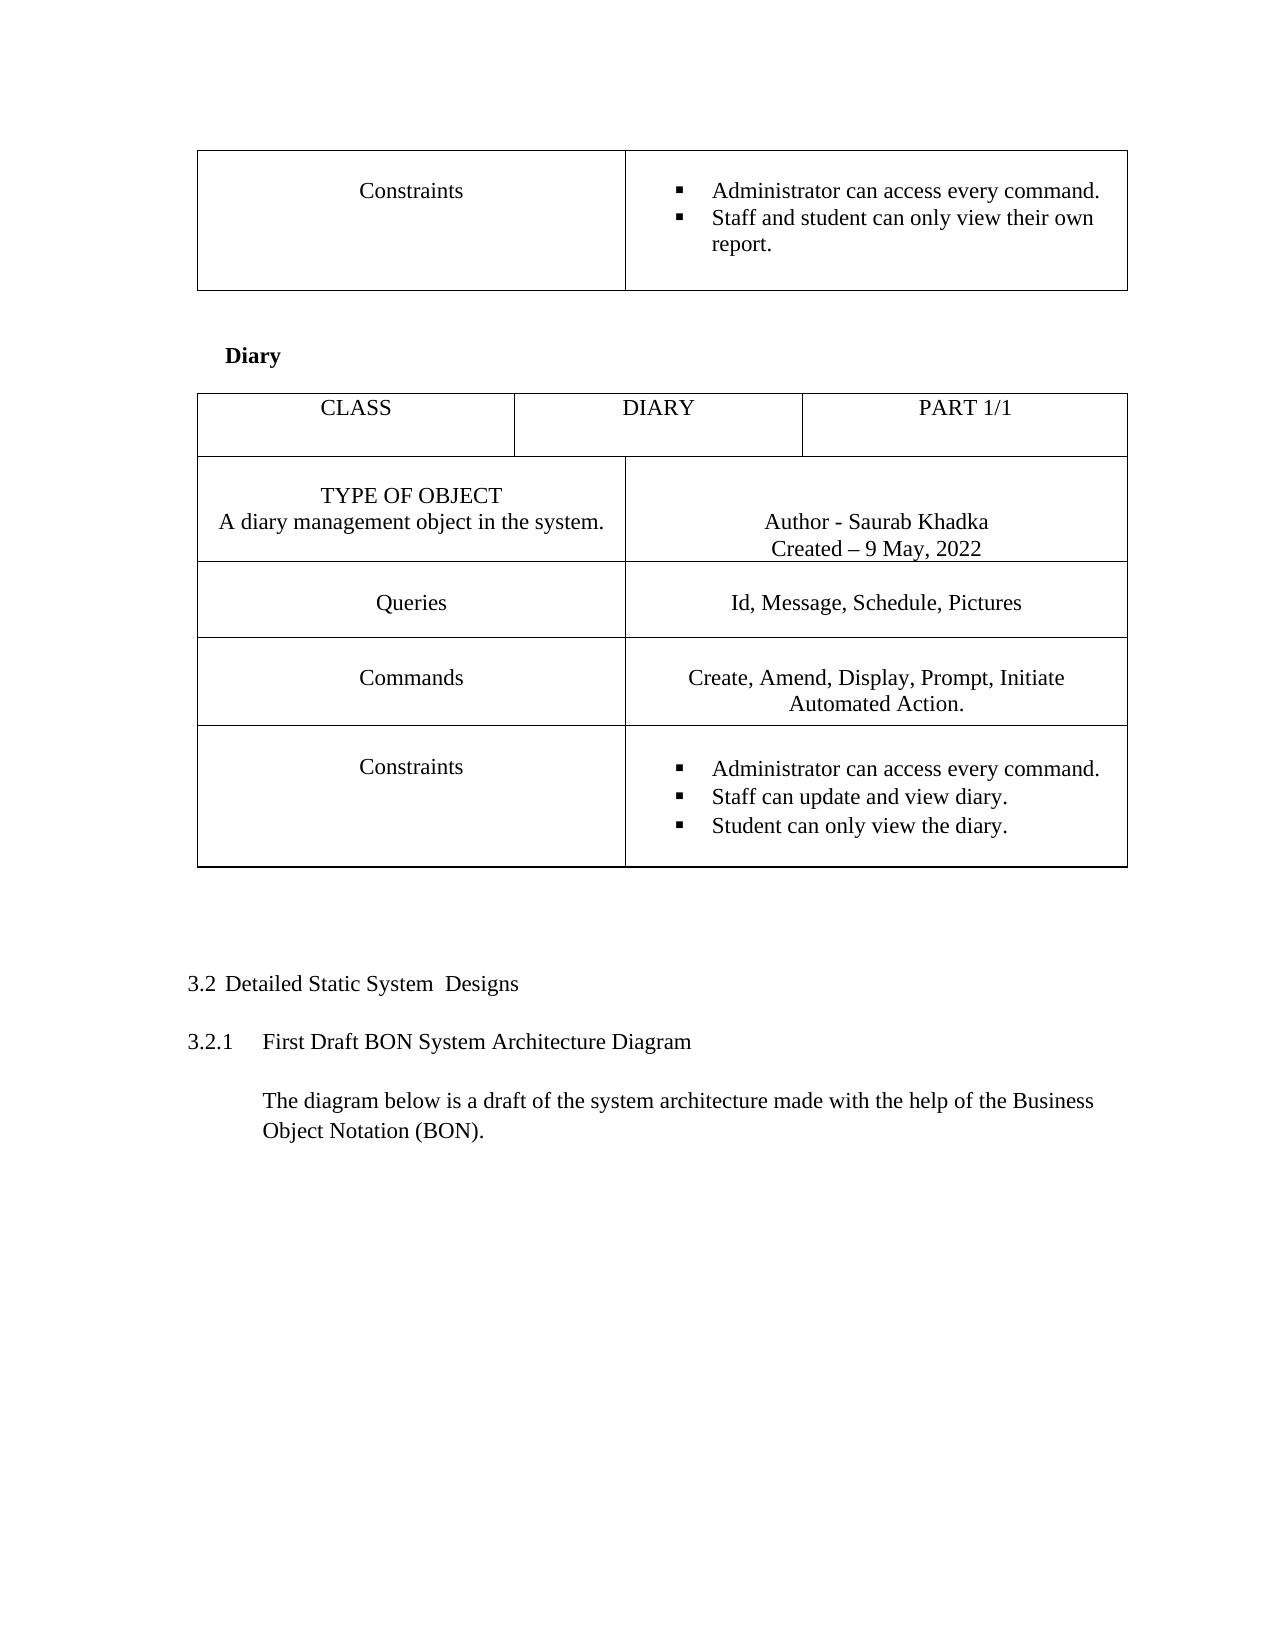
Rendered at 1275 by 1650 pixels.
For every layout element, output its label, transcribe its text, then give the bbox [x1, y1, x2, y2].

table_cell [626, 457, 1127, 561]
table_cell Administrator can access every command. Staff can update and view diary. Student can only view the diary. [626, 726, 1127, 866]
table_cell Administrator can access every command. Staff and student can only view their own report. [626, 151, 1127, 290]
table_cell TYPE OF OBJECT A diary management object in the system. [198, 457, 625, 561]
text Diary [150, 342, 1125, 368]
table_header CLASS [198, 394, 514, 456]
list Detailed Static System Designs [187, 969, 1125, 996]
table_header DIARY [515, 394, 802, 456]
table_cell Constraints [198, 726, 625, 866]
list First Draft BON System Architecture Diagram [187, 1028, 1125, 1054]
table_cell Constraints [198, 151, 625, 290]
table_cell Create, Amend, Display, Prompt, Initiate Automated Action. [626, 638, 1127, 725]
table_cell Queries [198, 562, 625, 637]
table_cell Commands [198, 638, 625, 725]
table_header PART 1/1 [803, 394, 1127, 456]
list The diagram below is a draft of the system architecture made with the help of the Business Object Notation (BON). [262, 1087, 1125, 1143]
table_cell Id, Message, Schedule, Pictures [626, 562, 1127, 637]
